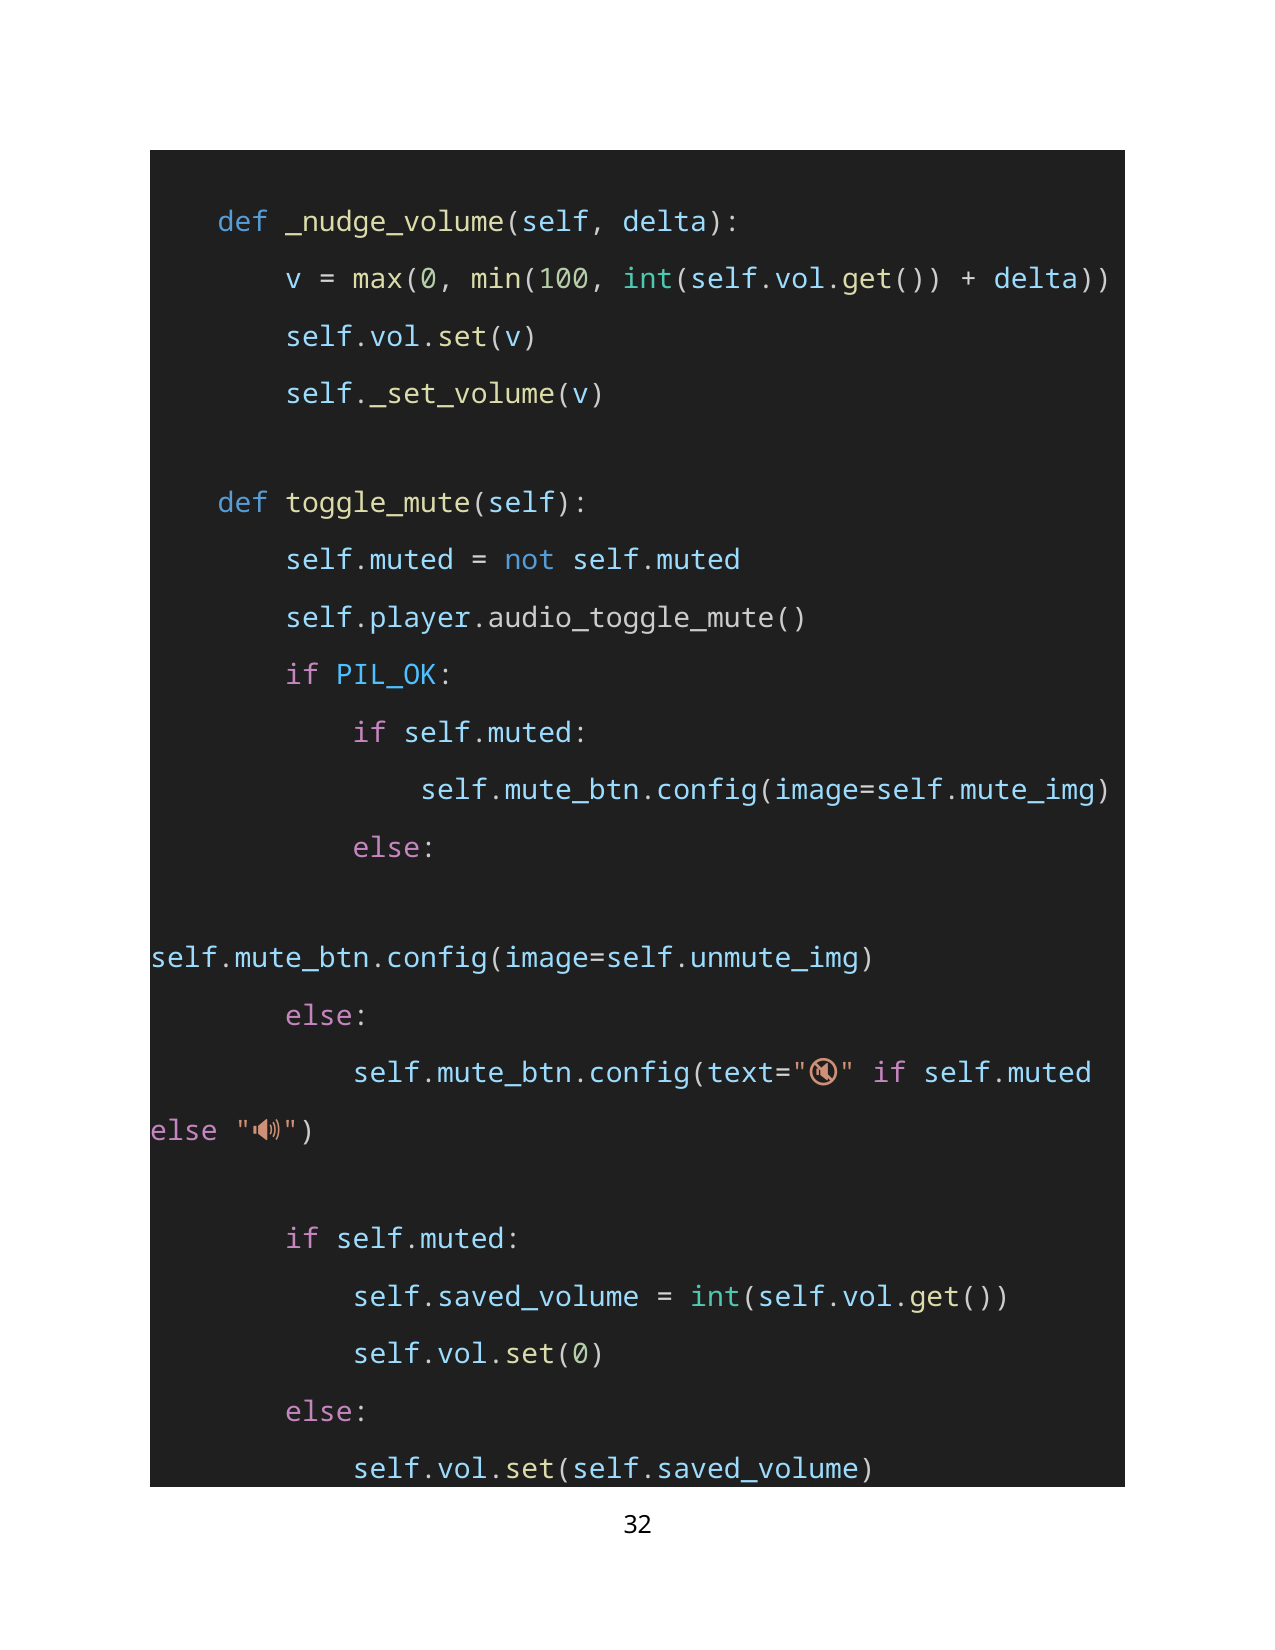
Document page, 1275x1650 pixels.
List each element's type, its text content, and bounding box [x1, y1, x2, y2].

text def toggle_mute(self): [150, 482, 1125, 520]
text else: [150, 1391, 1125, 1430]
text v = max(0, min(100, int(self.vol.get()) + delta)) [150, 258, 1125, 297]
text if self.muted: [150, 1219, 1125, 1257]
text else: [150, 995, 1125, 1034]
text self._set_volume(v) [150, 373, 1125, 412]
text self.vol.set(0) [150, 1334, 1125, 1372]
text self.player.audio_toggle_mute() [150, 597, 1125, 635]
text self.mute_btn.config(text="🔇" if self.muted else "🔊") [150, 1053, 1125, 1149]
text if PIL_OK: [150, 654, 1125, 693]
text self.vol.set(self.saved_volume) [150, 1449, 1125, 1487]
text self.muted = not self.muted [150, 539, 1125, 578]
text else: [150, 827, 1125, 865]
text self.saved_volume = int(self.vol.get()) [150, 1276, 1125, 1315]
text def _nudge_volume(self, delta): [150, 201, 1125, 239]
text self.vol.set(v) [150, 316, 1125, 354]
text self.mute_btn.config(image=self.mute_img) [150, 769, 1125, 808]
text self.mute_btn.config(image=self.unmute_img) [150, 884, 1125, 976]
text if self.muted: [150, 712, 1125, 750]
